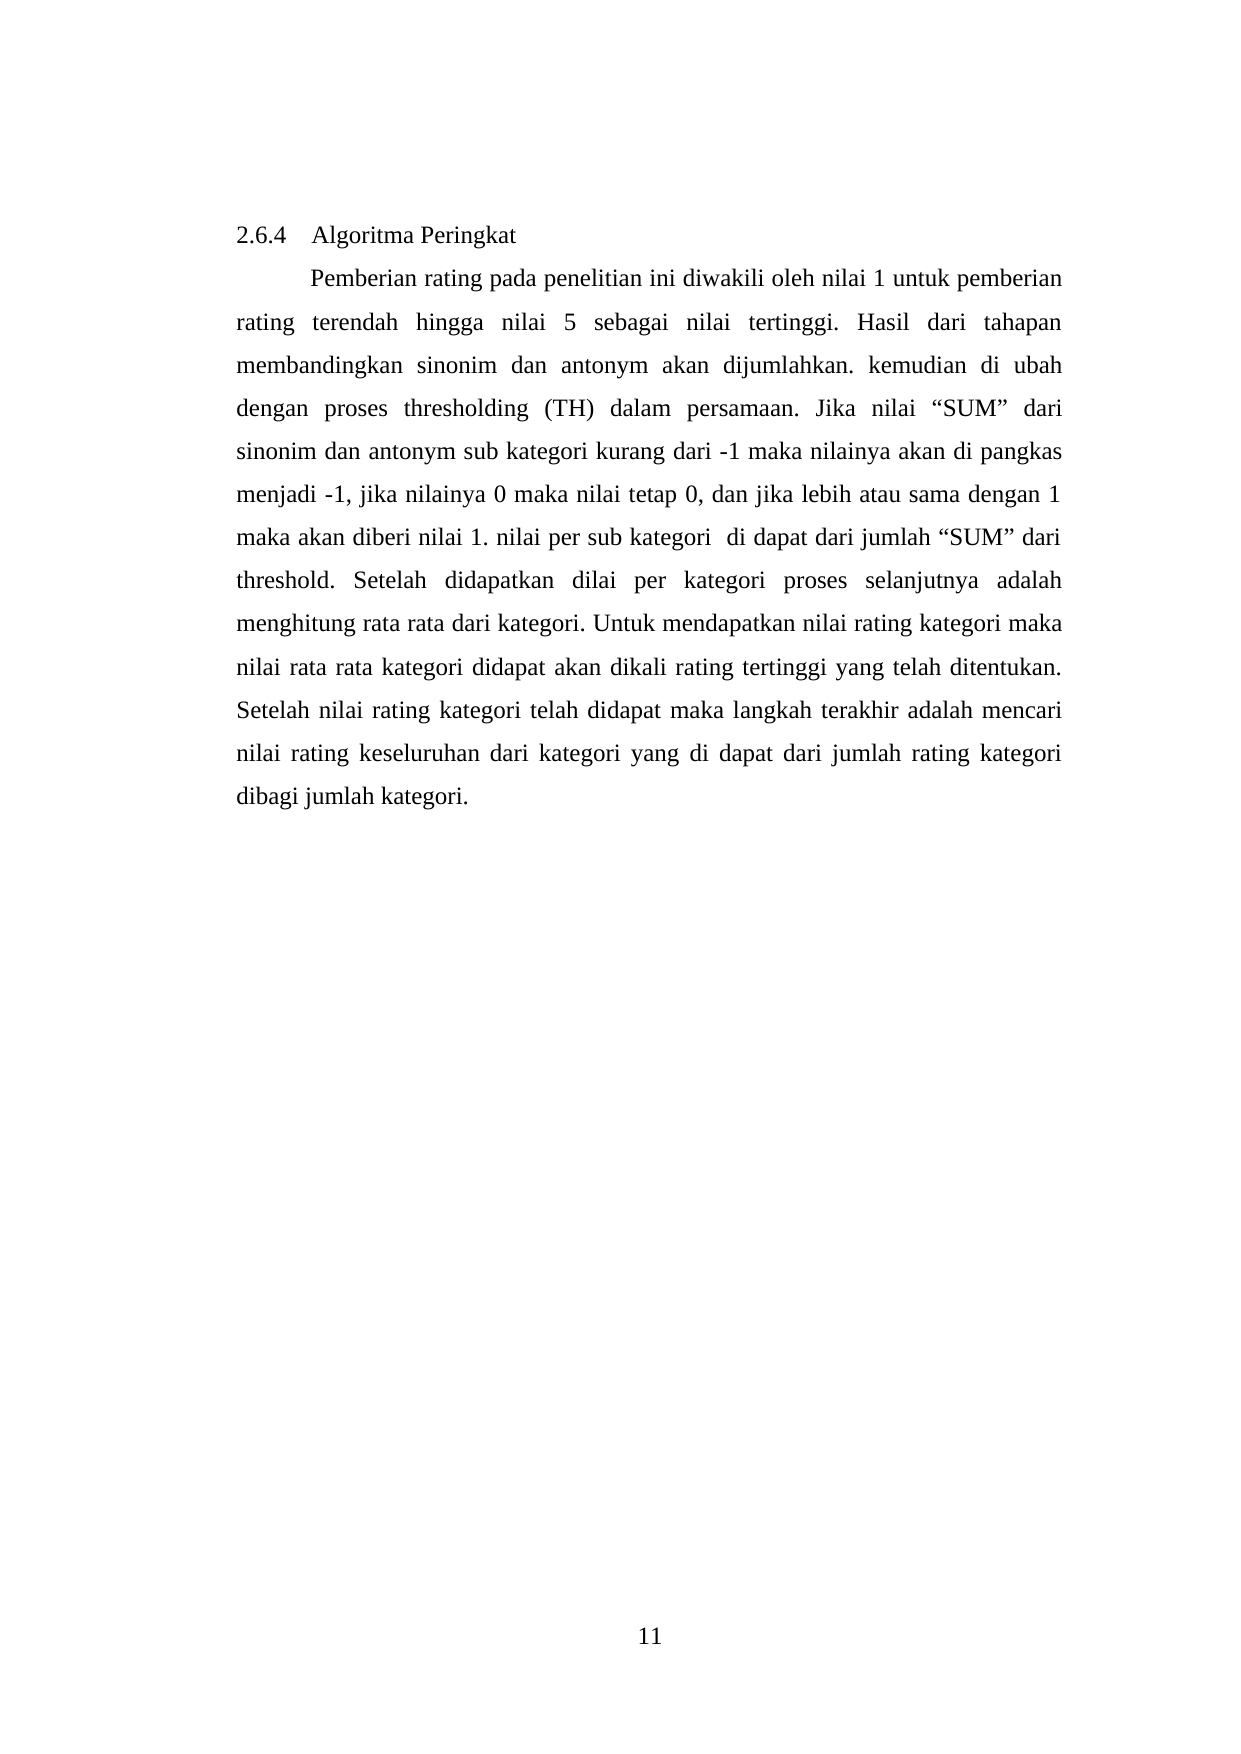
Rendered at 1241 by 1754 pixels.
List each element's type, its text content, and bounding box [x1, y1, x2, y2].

list Algoritma Peringkat [236, 220, 1063, 249]
text Pemberian rating pada penelitian ini diwakili oleh nilai 1 untuk pemberian rating terendah hingga nilai 5 sebagai nilai tertinggi. Hasil dari tahapan membandingkan sinonim dan antonym akan dijumlahkan. kemudian di ubah dengan proses thresholding (TH) dalam persamaan. Jika nilai “SUM” dari sinonim dan antonym sub kategori kurang dari -1 maka nilainya akan di pangkas menjadi -1, jika nilainya 0 maka nilai tetap 0, dan jika lebih atau sama dengan 1 maka akan diberi nilai 1. nilai per sub kategori di dapat dari jumlah “SUM” dari threshold. Setelah didapatkan dilai per kategori proses selanjutnya adalah menghitung rata rata dari kategori. Untuk mendapatkan nilai rating kategori maka nilai rata rata kategori didapat akan dikali rating tertinggi yang telah ditentukan. Setelah nilai rating kategori telah didapat maka langkah terakhir adalah mencari nilai rating keseluruhan dari kategori yang di dapat dari jumlah rating kategori dibagi jumlah kategori. [236, 263, 1063, 810]
